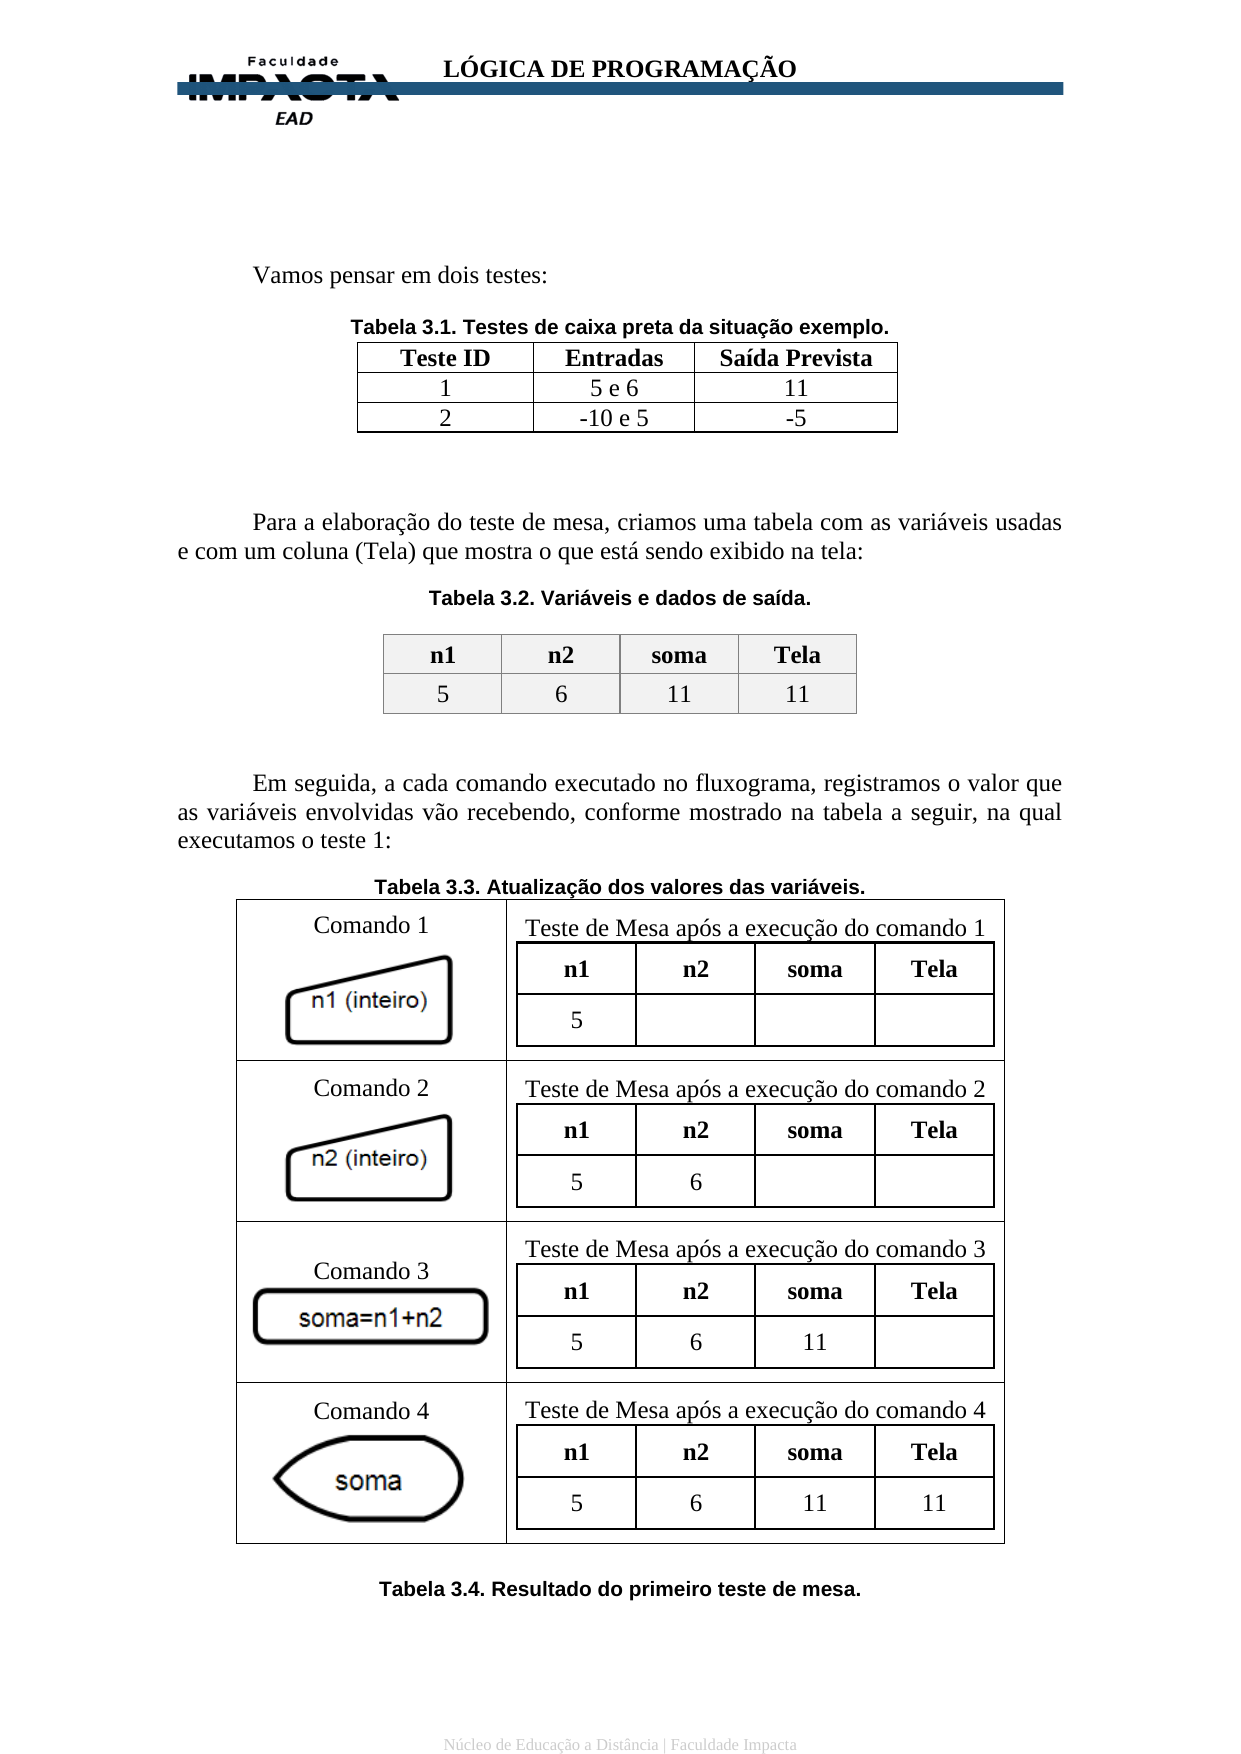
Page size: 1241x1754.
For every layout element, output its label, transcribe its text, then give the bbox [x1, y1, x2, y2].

text Em seguida, a cada comando executado no fluxograma, registramos o valor que as variáveis envolvidas vão recebendo, conforme mostrado na tabela a seguir, na qual executamos o teste 1: [177, 768, 1063, 854]
table_cell Teste de Mesa após a execução do comando 3 [507, 1222, 1004, 1382]
text Tabela 3.1. Testes de caixa preta da situação exemplo. [177, 314, 1063, 338]
picture [280, 938, 463, 1050]
table_cell -10 e 5 [534, 403, 694, 431]
table_header n1 [384, 635, 501, 673]
table_cell Comando 3 [237, 1222, 506, 1382]
text Para a elaboração do teste de mesa, criamos uma tabela com as variáveis usadas e com um coluna (Tela) que mostra o que está sendo exibido na tela: [177, 507, 1063, 564]
table_cell 1 [358, 373, 533, 402]
table_header Saída Prevista [695, 343, 897, 372]
table_cell 11 [695, 373, 897, 402]
table_cell 6 [502, 674, 619, 713]
picture [248, 1284, 494, 1348]
table_cell Comando 4 [237, 1383, 506, 1543]
text Vamos pensar em dois testes: [177, 261, 1063, 289]
table_header n2 [502, 635, 619, 673]
table_cell Comando 2 [237, 1061, 506, 1221]
table_cell 11 [739, 674, 856, 713]
table_header Entradas [534, 343, 694, 372]
table_header Comando 1 [237, 900, 506, 1060]
picture [280, 1101, 462, 1209]
text Tabela 3.3. Atualização dos valores das variáveis. [177, 875, 1063, 899]
table_header soma [621, 635, 738, 673]
table_cell -5 [695, 403, 897, 431]
table_cell 5 [384, 674, 501, 713]
table_header Teste ID [358, 343, 533, 372]
table_cell Teste de Mesa após a execução do comando 2 [507, 1061, 1004, 1221]
table_cell Teste de Mesa após a execução do comando 4 [507, 1383, 1004, 1543]
picture [177, 48, 1064, 134]
text Tabela 3.4. Resultado do primeiro teste de mesa. [177, 1577, 1063, 1601]
picture [270, 1424, 472, 1530]
table_cell 2 [358, 403, 533, 431]
table_cell 11 [621, 674, 738, 713]
table_header Tela [739, 635, 856, 673]
table_header Teste de Mesa após a execução do comando 1 [507, 900, 1004, 1060]
table_cell 5 e 6 [534, 373, 694, 402]
text Tabela 3.2. Variáveis e dados de saída. [177, 585, 1063, 609]
